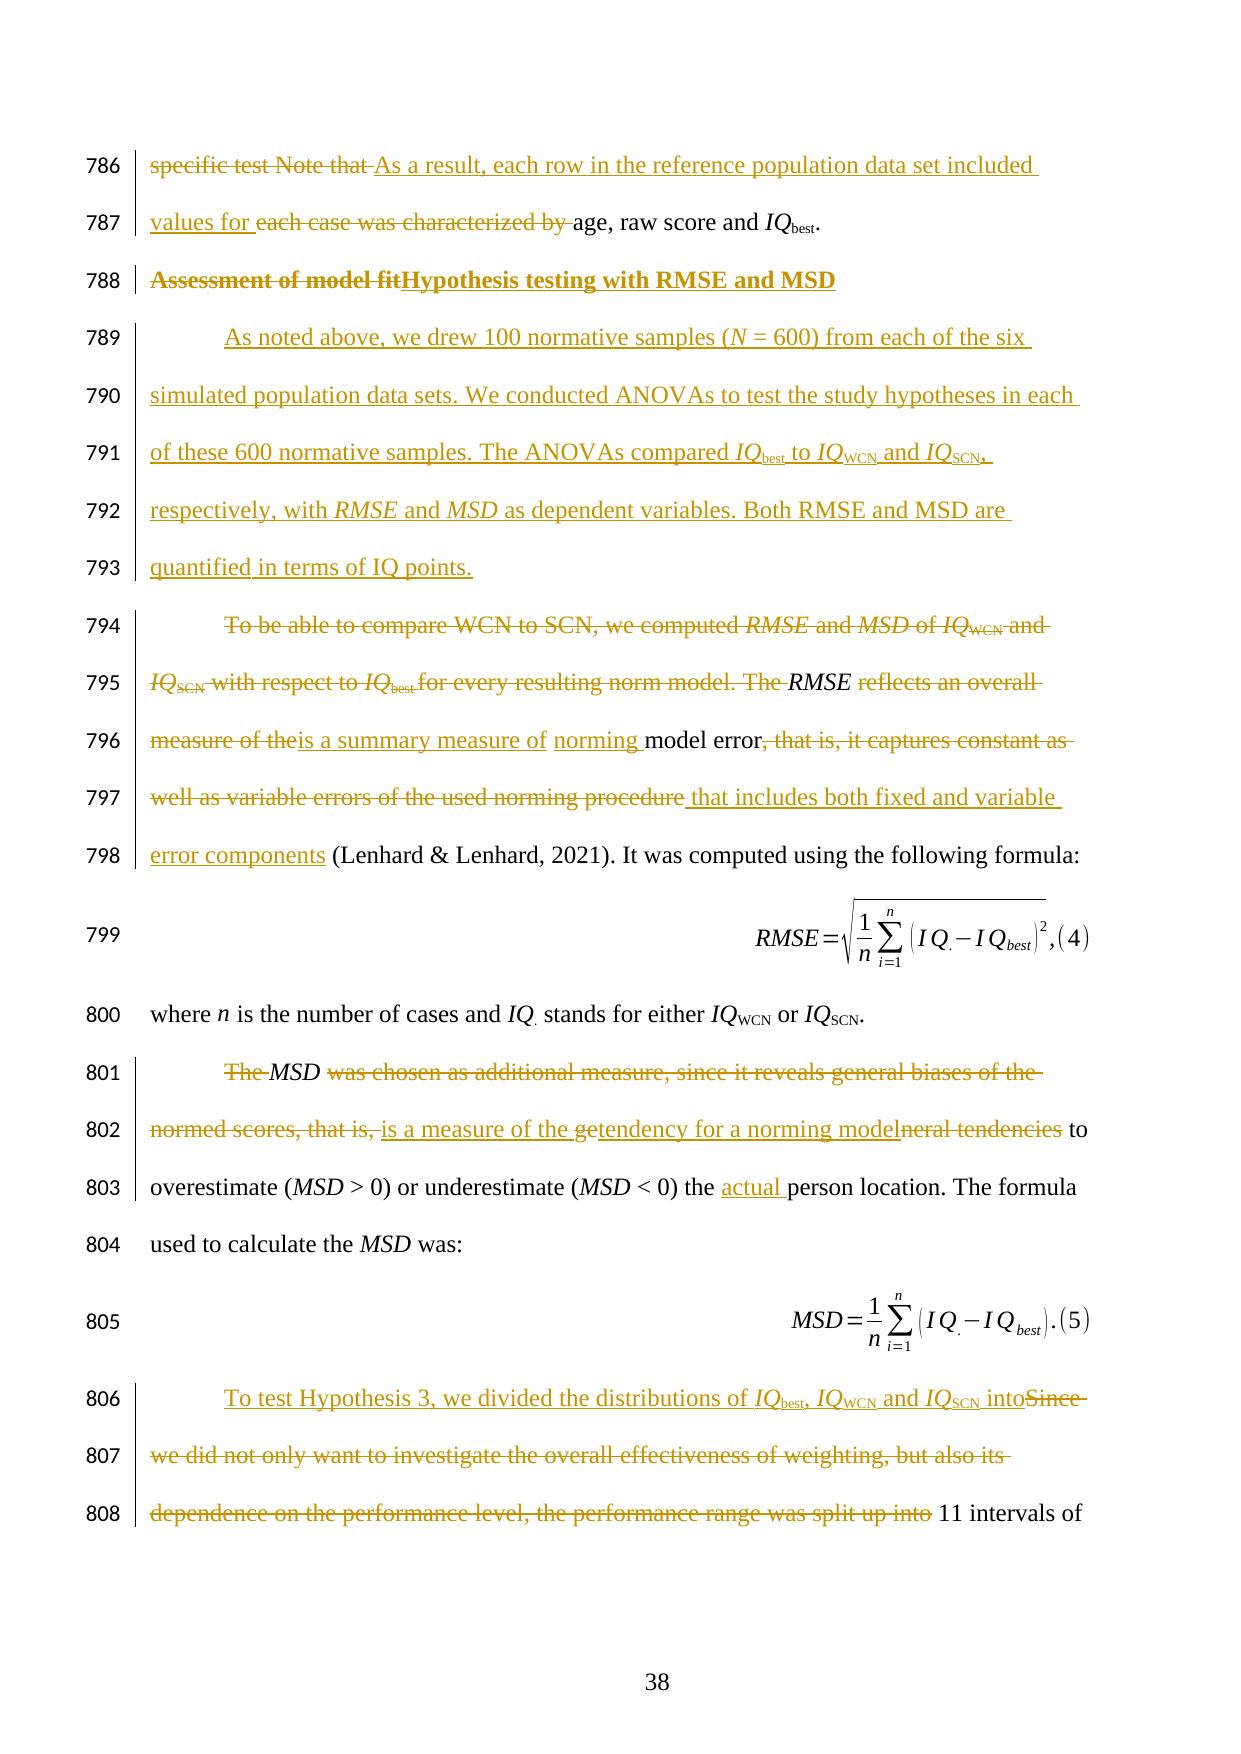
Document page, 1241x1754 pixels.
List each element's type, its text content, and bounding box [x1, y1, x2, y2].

text MSD to overestimate (MSD > 0) or underestimate (MSD < 0) the person location. The formula used to calculate the MSD was: [150, 1057, 1090, 1258]
text where is the number of cases and IQ. stands for either IQWCN or IQSCN. [150, 999, 1090, 1028]
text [150, 1383, 1090, 1527]
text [150, 150, 1090, 236]
text RMSE model error (Lenhard & Lenhard, 2021). It was computed using the following formula: [150, 610, 1090, 869]
